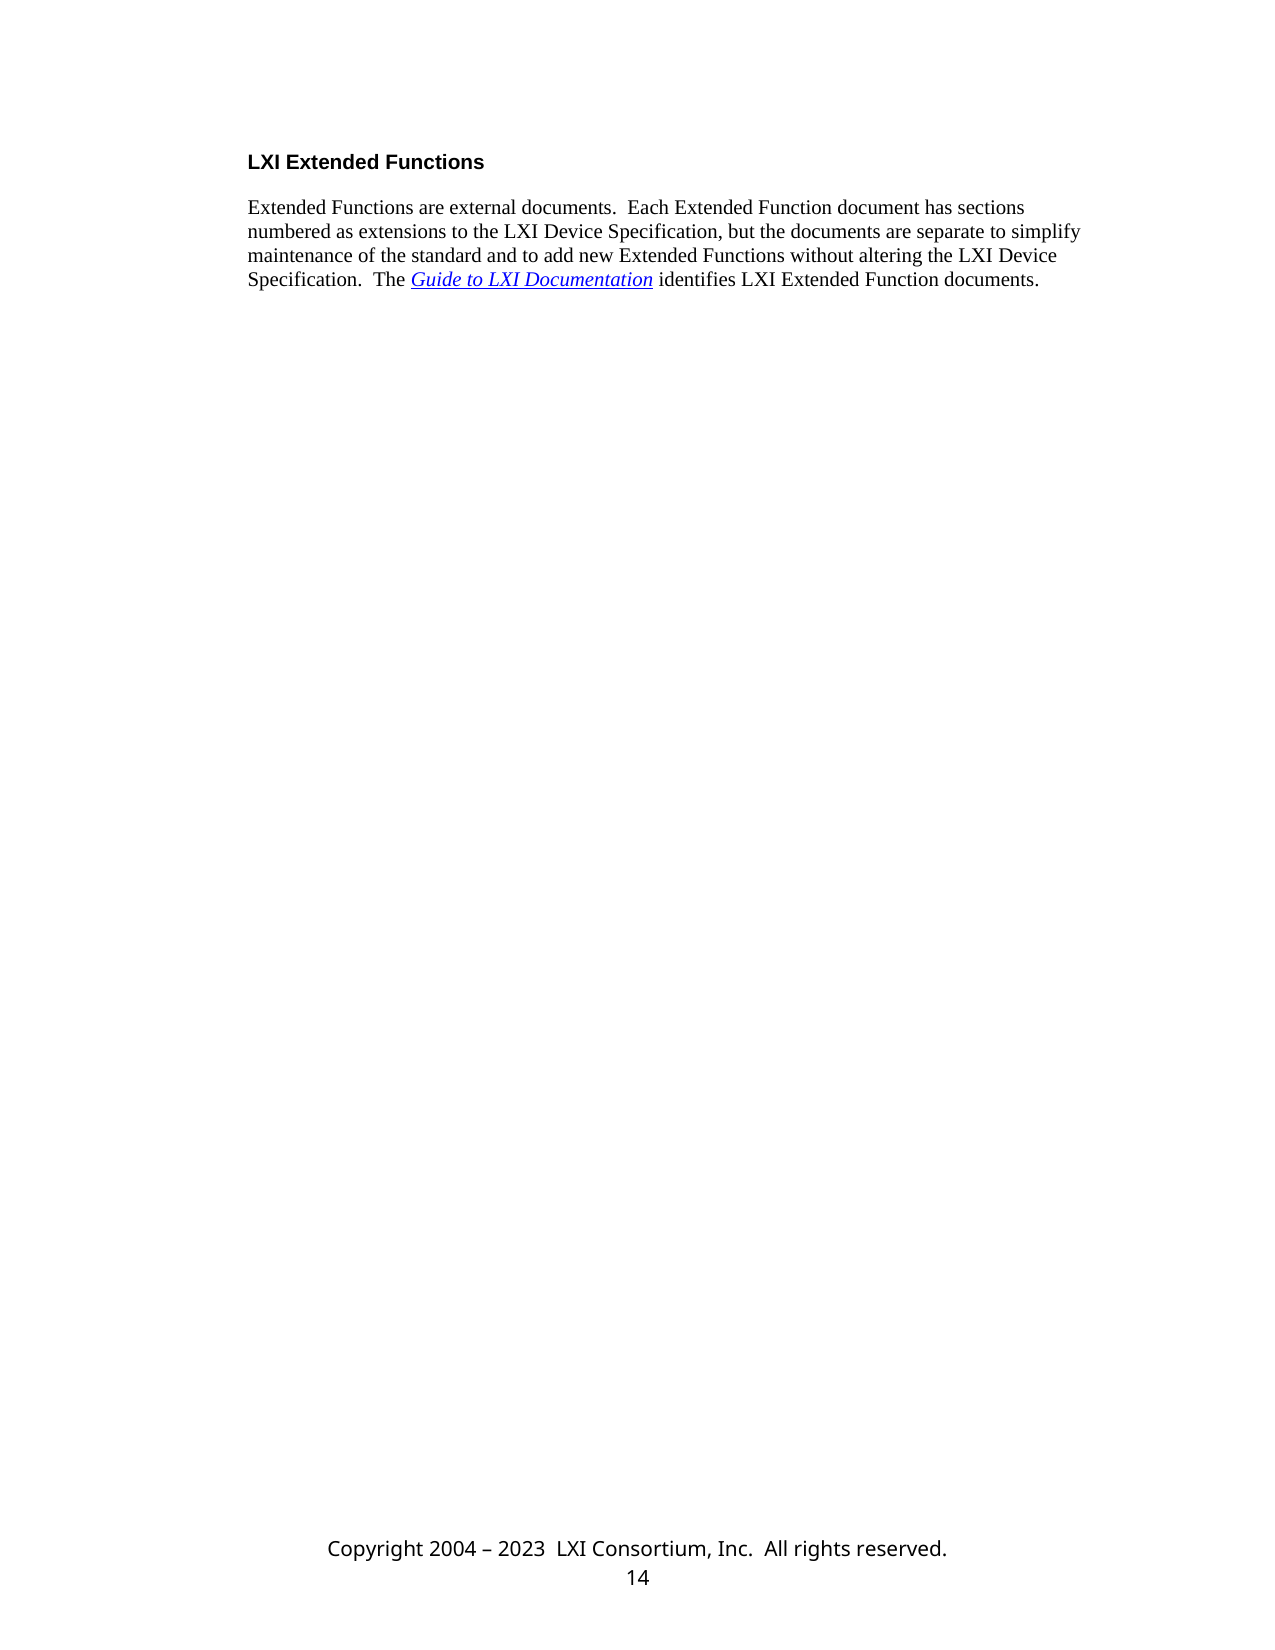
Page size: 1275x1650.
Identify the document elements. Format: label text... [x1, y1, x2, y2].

text LXI Extended Functions [247, 150, 1087, 174]
text Extended Functions are external documents. Each Extended Function document has sections numbered as extensions to the LXI Device Specification, but the documents are separate to simplify maintenance of the standard and to add new Extended Functions without altering the LXI Device Specification. The Guide to LXI Documentation identifies LXI Extended Function documents. [247, 195, 1087, 291]
